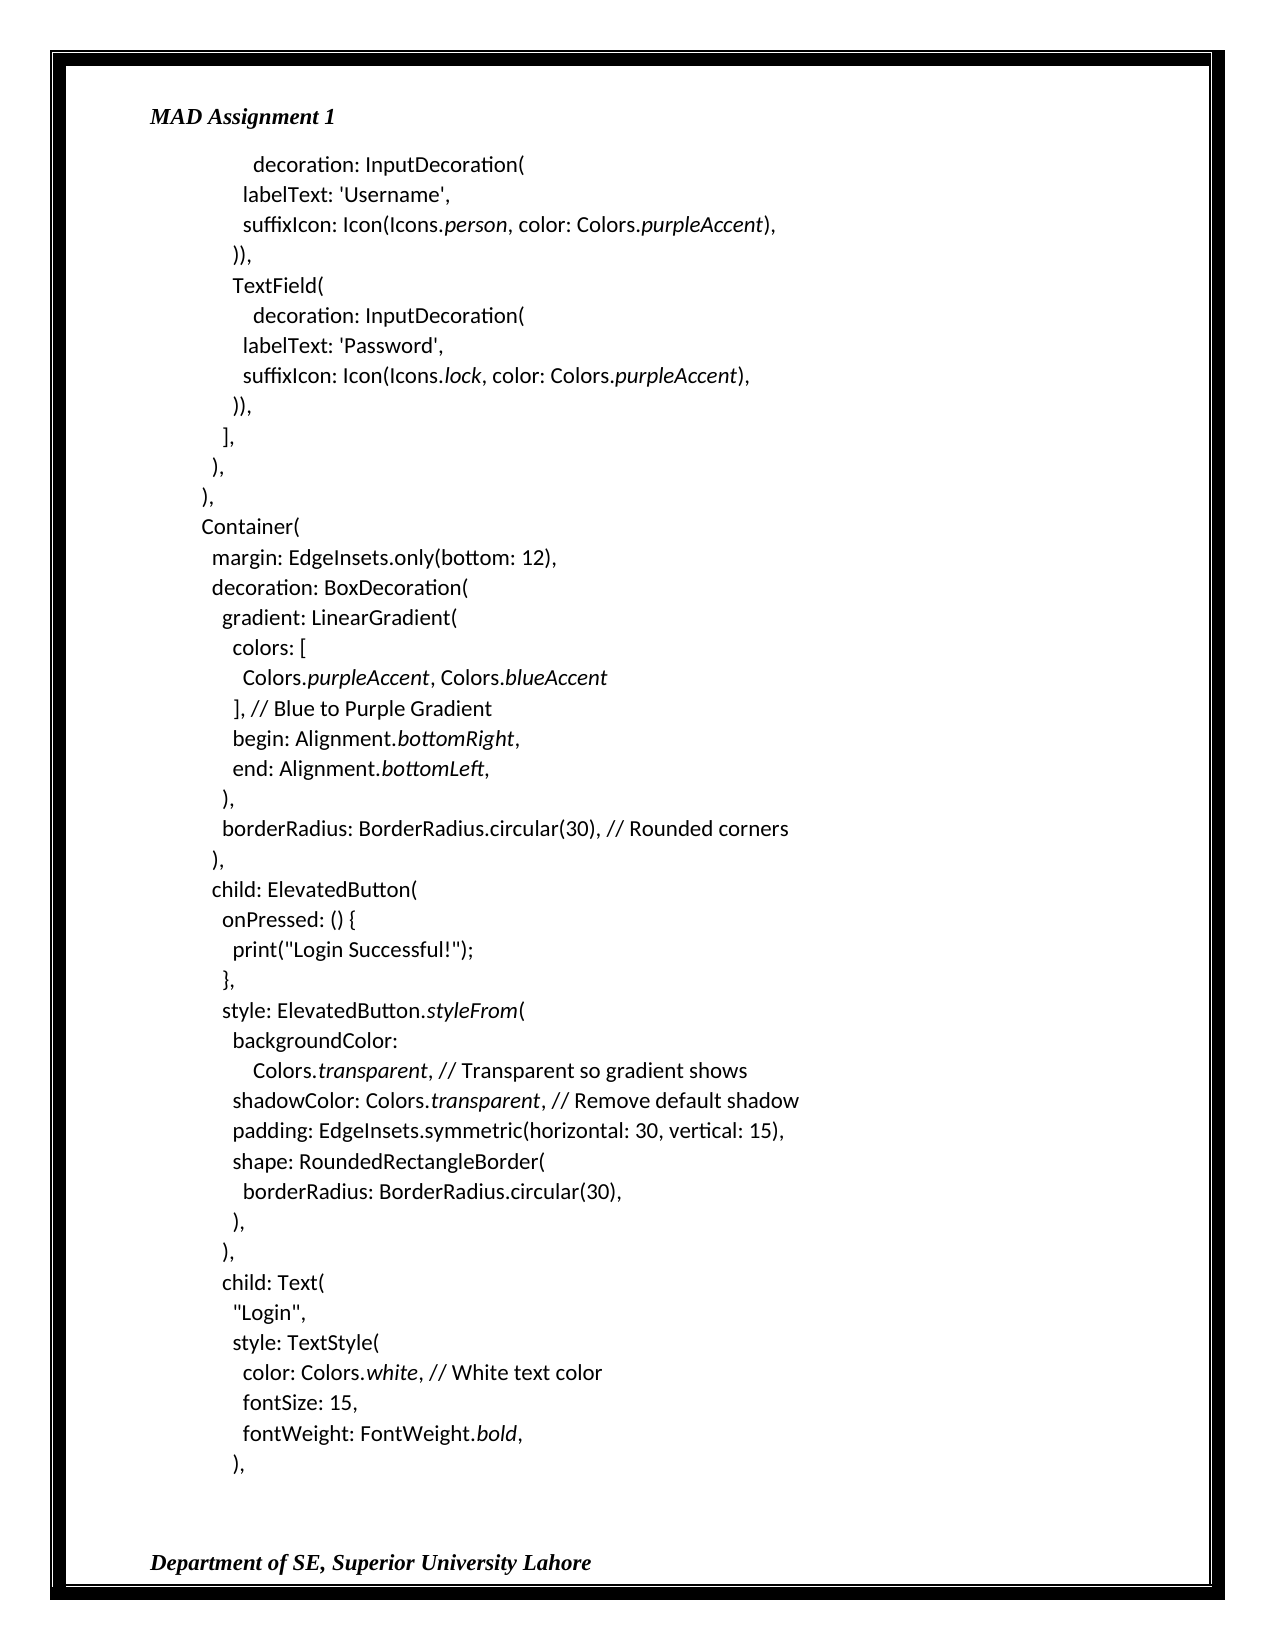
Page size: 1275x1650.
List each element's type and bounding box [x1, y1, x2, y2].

text [150, 150, 1125, 1477]
